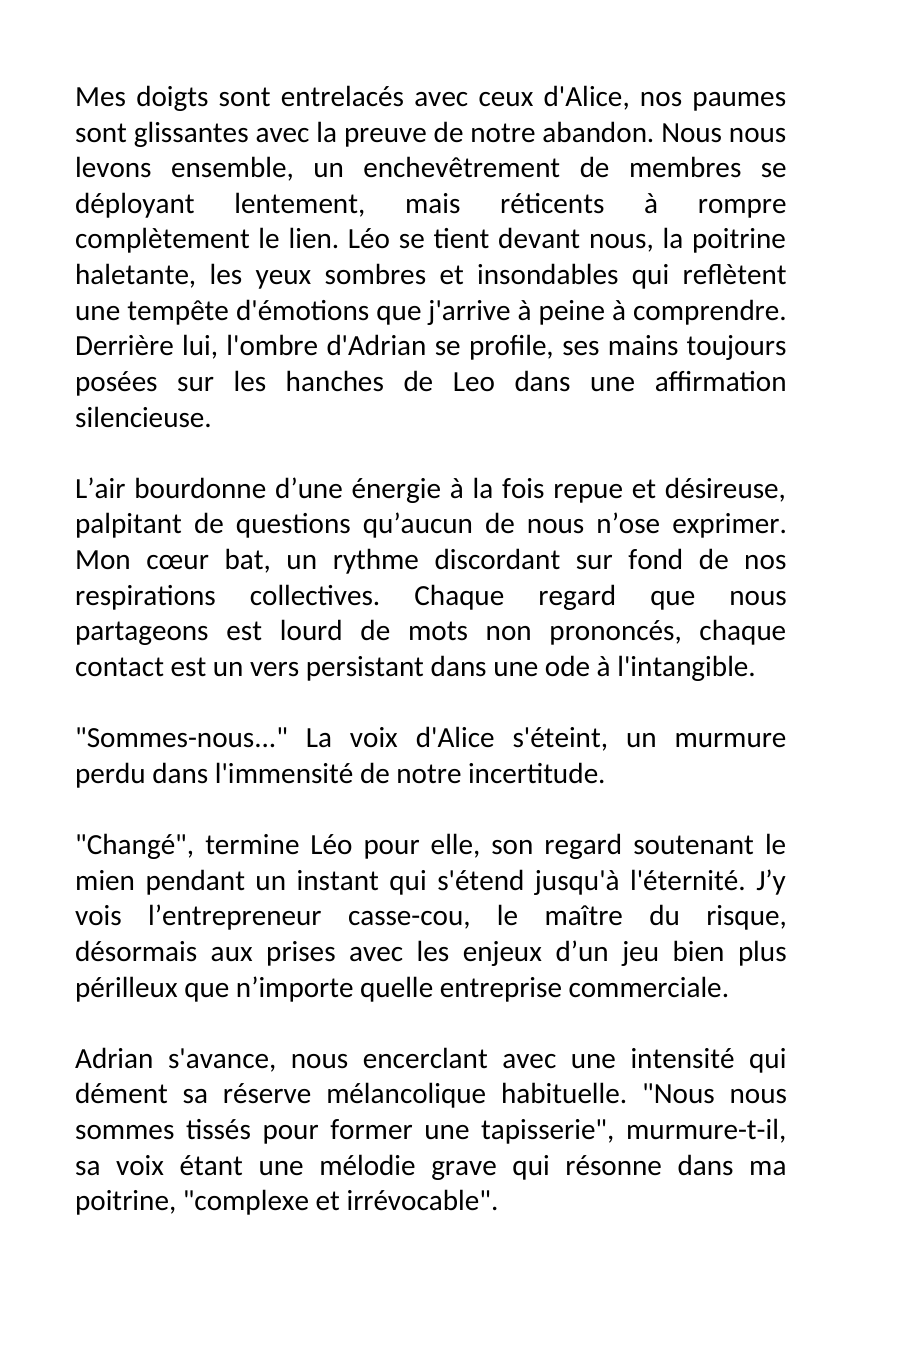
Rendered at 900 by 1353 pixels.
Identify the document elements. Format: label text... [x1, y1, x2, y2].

text L’air bourdonne d’une énergie à la fois repue et désireuse, palpitant de questions qu’aucun de nous n’ose exprimer. Mon cœur bat, un rythme discordant sur fond de nos respirations collectives. Chaque regard que nous partageons est lourd de mots non prononcés, chaque contact est un vers persistant dans une ode à l'intangible. [75, 470, 787, 684]
text "Changé", termine Léo pour elle, son regard soutenant le mien pendant un instant qui s'étend jusqu'à l'éternité. J’y vois l’entrepreneur casse-cou, le maître du risque, désormais aux prises avec les enjeux d’un jeu bien plus périlleux que n’importe quelle entreprise commerciale. [75, 826, 787, 1004]
text Mes doigts sont entrelacés avec ceux d'Alice, nos paumes sont glissantes avec la preuve de notre abandon. Nous nous levons ensemble, un enchevêtrement de membres se déployant lentement, mais réticents à rompre complètement le lien. Léo se tient devant nous, la poitrine haletante, les yeux sombres et insondables qui reflètent une tempête d'émotions que j'arrive à peine à comprendre. Derrière lui, l'ombre d'Adrian se profile, ses mains toujours posées sur les hanches de Leo dans une affirmation silencieuse. [75, 78, 787, 434]
text Adrian s'avance, nous encerclant avec une intensité qui dément sa réserve mélancolique habituelle. "Nous nous sommes tissés pour former une tapisserie", murmure-t-il, sa voix étant une mélodie grave qui résonne dans ma poitrine, "complexe et irrévocable". [75, 1040, 787, 1218]
text "Sommes-nous..." La voix d'Alice s'éteint, un murmure perdu dans l'immensité de notre incertitude. [75, 719, 787, 791]
